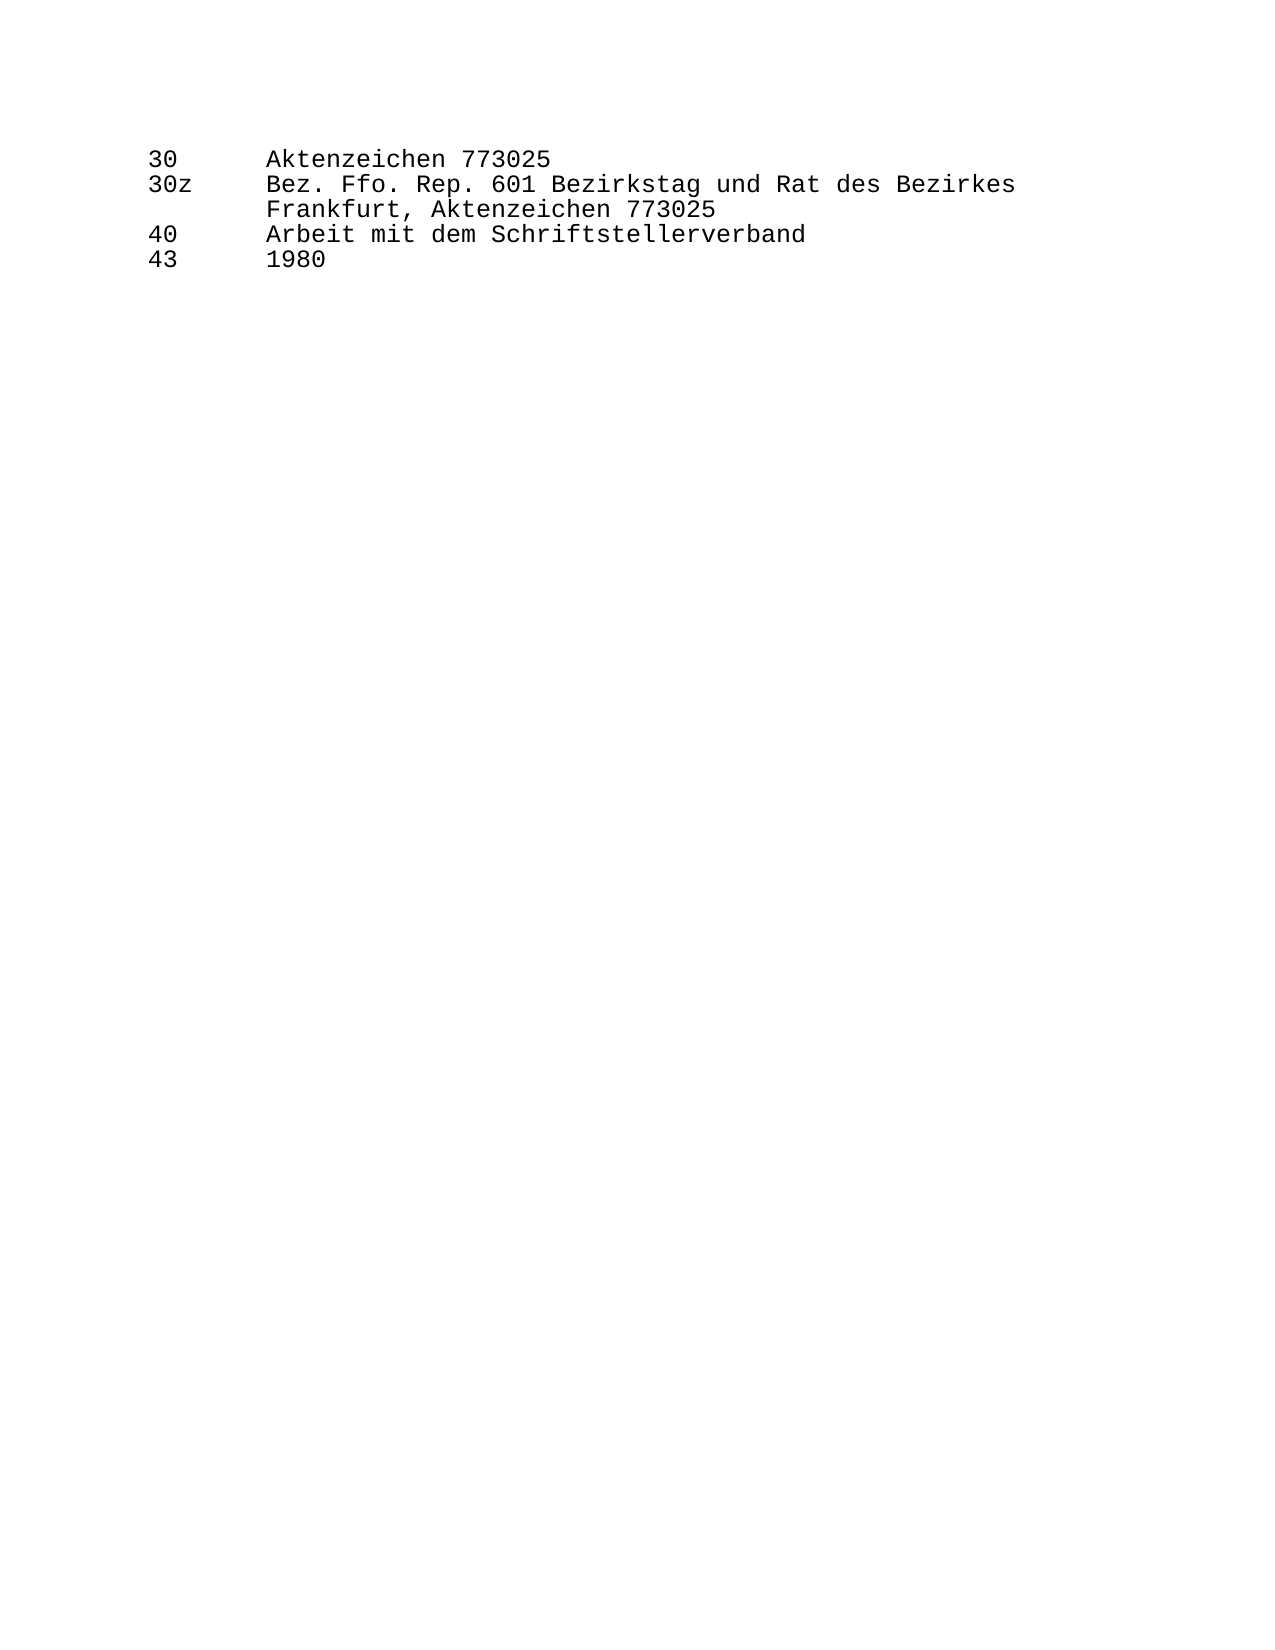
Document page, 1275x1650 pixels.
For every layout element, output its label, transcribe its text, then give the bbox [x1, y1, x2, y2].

text 30 Aktenzeichen 773025 [148, 148, 1127, 173]
text 40 Arbeit mit dem k[Schriftstellerverband]k [148, 223, 1127, 248]
text 30z Bez. Ffo. Rep. 601 Bezirkstag und Rat des Bezirkes Frankfurt, Aktenzeichen 773025 [148, 173, 1127, 223]
text 43 1980 [148, 248, 1127, 273]
